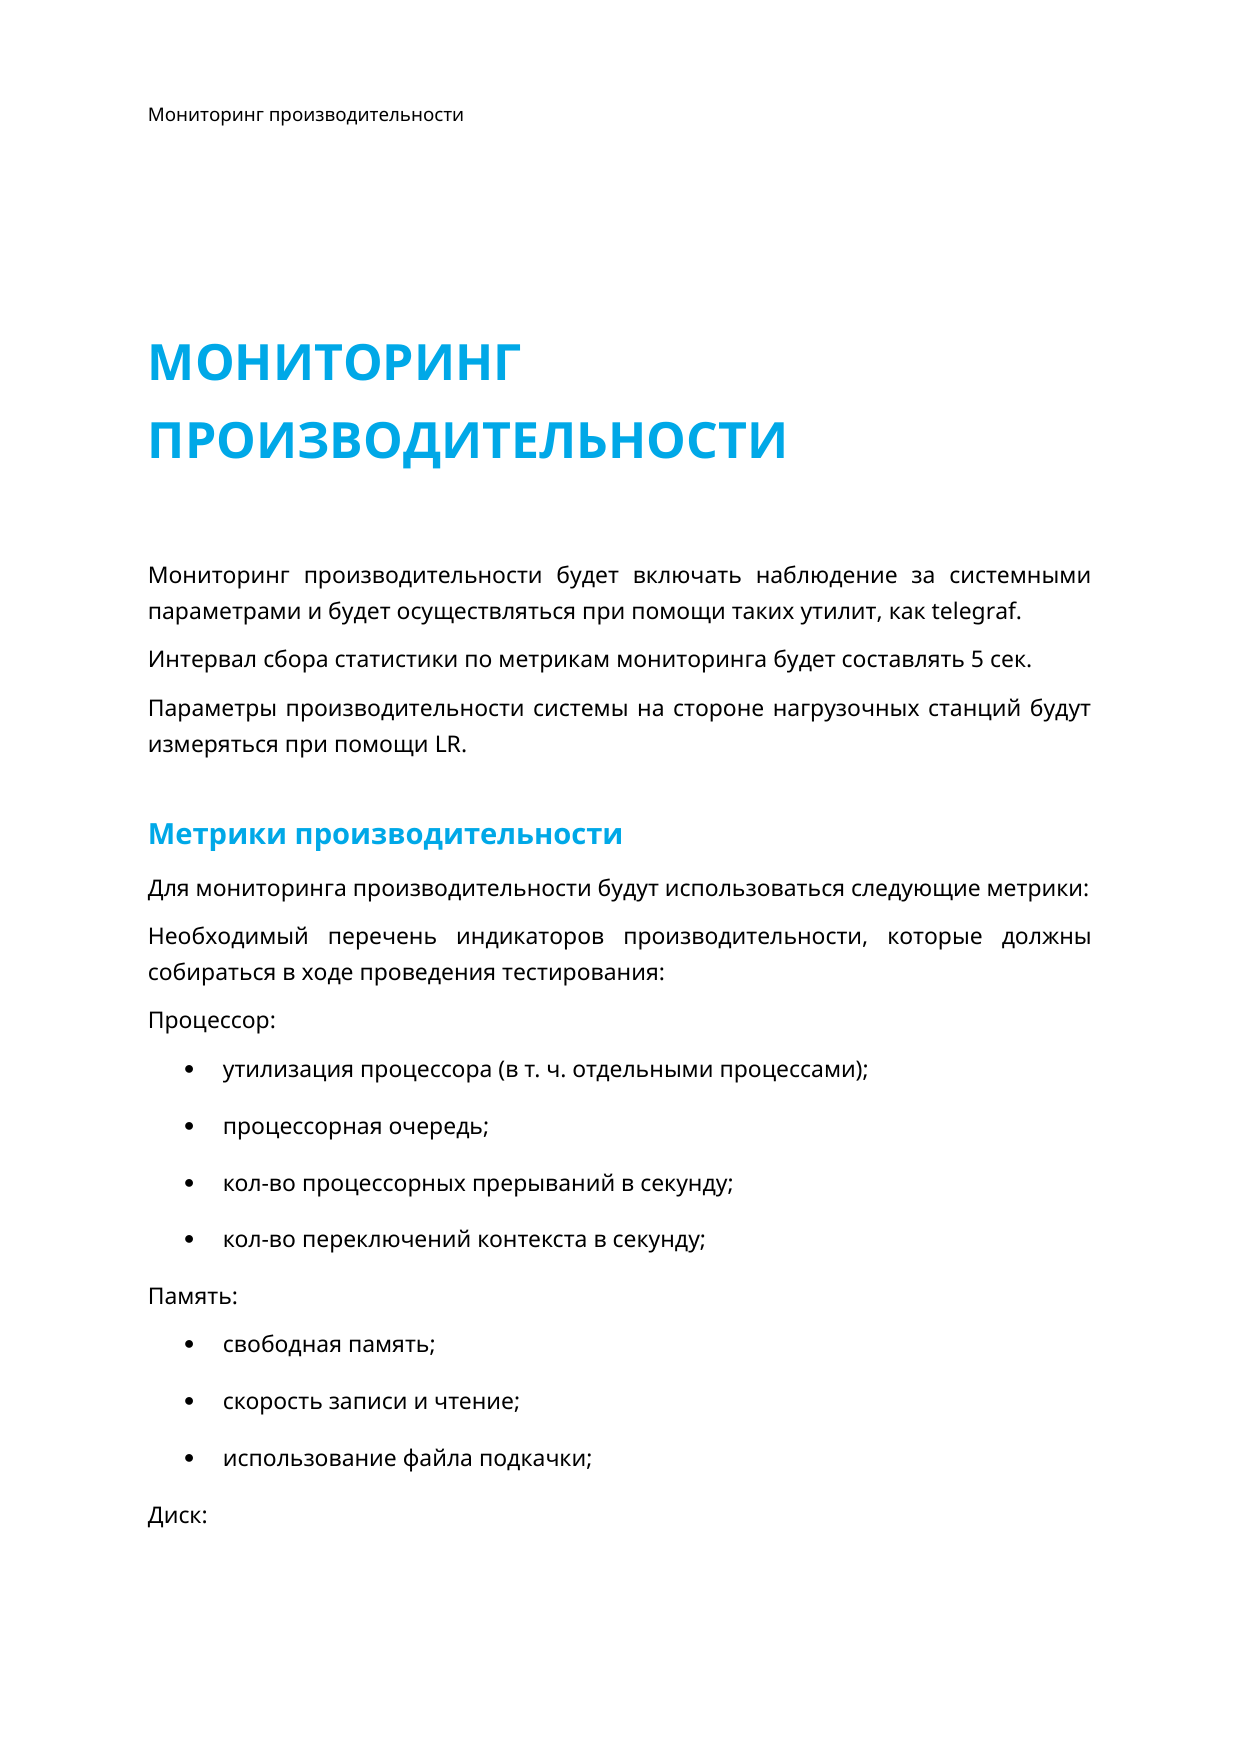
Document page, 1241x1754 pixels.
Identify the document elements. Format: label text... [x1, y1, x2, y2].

list утилизация процессора (в т. ч. отдельными процессами); [185, 1053, 1092, 1084]
subtitle Мониторинг производительности [148, 327, 1092, 474]
text Диск: [148, 1499, 1092, 1530]
subtitle Метрики производительности [148, 813, 1092, 853]
list использование файла подкачки; [185, 1442, 1092, 1473]
text Для мониторинга производительности будут использоваться следующие метрики: [148, 872, 1092, 903]
list кол-во процессорных прерываний в секунду; [185, 1166, 1092, 1198]
text Интервал сбора статистики по метрикам мониторинга будет составлять 5 сек. [148, 643, 1092, 674]
list кол-во переключений контекста в секунду; [185, 1223, 1092, 1254]
list свободная память; [185, 1328, 1092, 1360]
text Процессор: [148, 1004, 1092, 1036]
text Параметры производительности системы на стороне нагрузочных станций будут измеряться при помощи LR. [148, 692, 1092, 759]
list скорость записи и чтение; [185, 1385, 1092, 1416]
text Память: [148, 1280, 1092, 1311]
list процессорная очередь; [185, 1110, 1092, 1141]
text Необходимый перечень индикаторов производительности, которые должны собираться в ходе проведения тестирования: [148, 920, 1092, 987]
text Мониторинг производительности будет включать наблюдение за системными параметрами и будет осуществляться при помощи таких утилит, как telegraf. [148, 559, 1092, 626]
